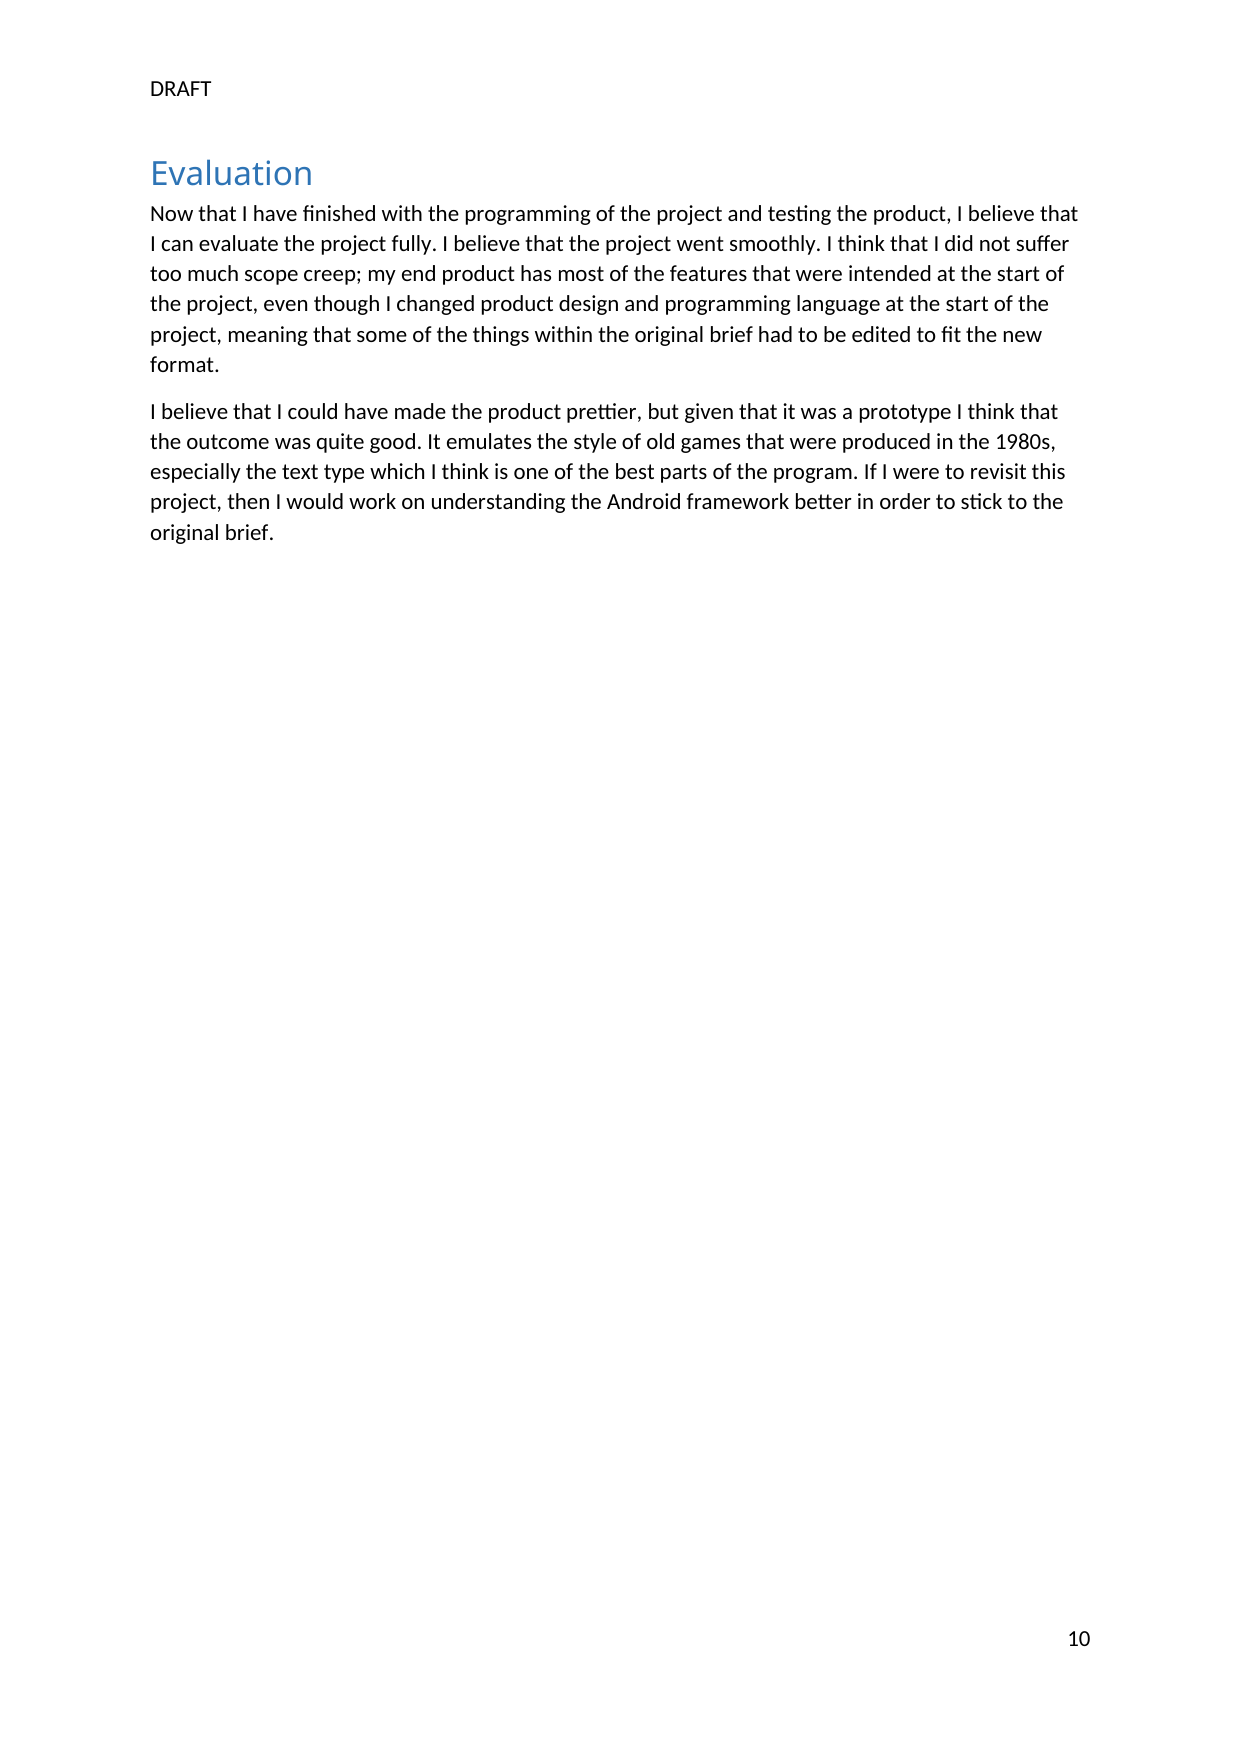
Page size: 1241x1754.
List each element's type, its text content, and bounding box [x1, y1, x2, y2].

text Now that I have finished with the programming of the project and testing the product, I believe that I can evaluate the project fully. I believe that the project went smoothly. I think that I did not suffer too much scope creep; my end product has most of the features that were intended at the start of the project, even though I changed product design and programming language at the start of the project, meaning that some of the things within the original brief had to be edited to fit the new format. [150, 199, 1090, 378]
text I believe that I could have made the product prettier, but given that it was a prototype I think that the outcome was quite good. It emulates the style of old games that were produced in the 1980s, especially the text type which I think is one of the best parts of the program. If I were to revisit this project, then I would work on understanding the Android framework better in order to stick to the original brief. [150, 397, 1090, 546]
subtitle Evaluation [150, 150, 1090, 195]
